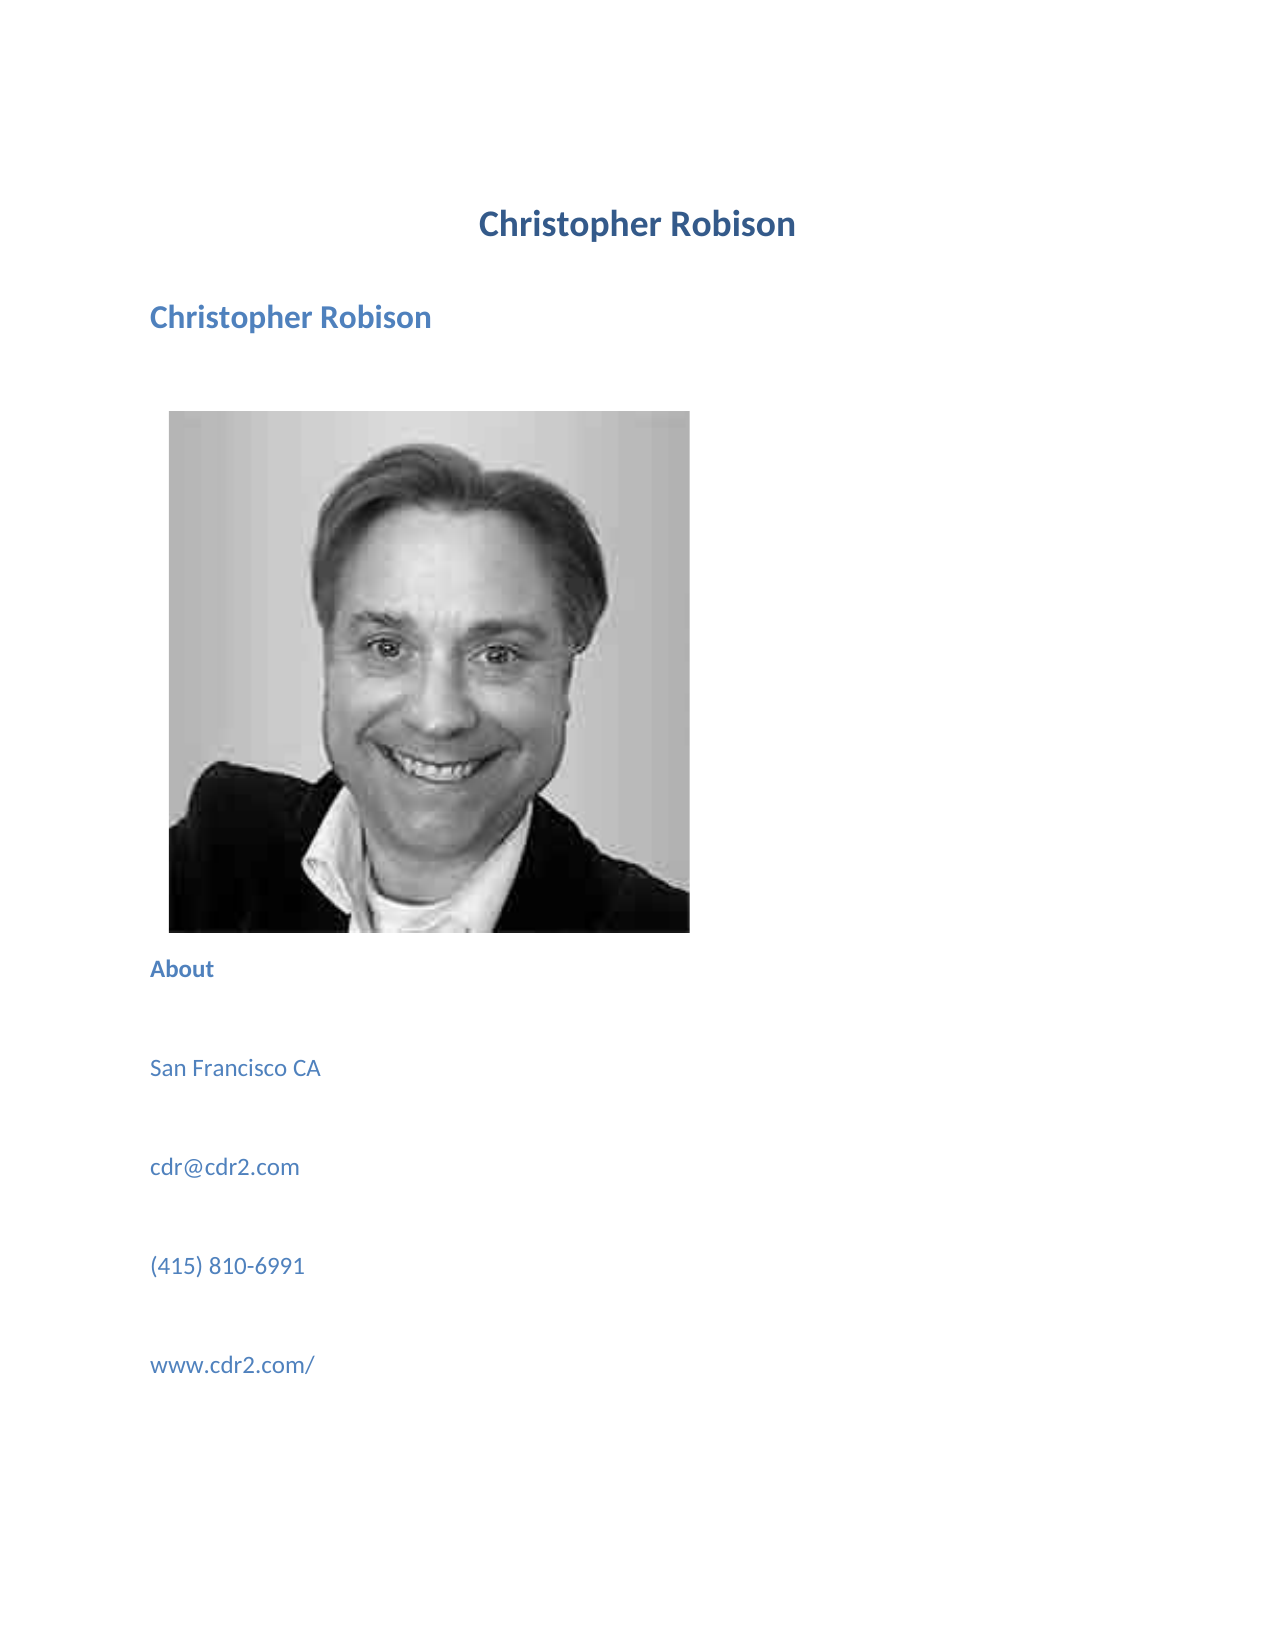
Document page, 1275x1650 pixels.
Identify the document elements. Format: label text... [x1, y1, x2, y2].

subtitle Christopher Robison [150, 296, 1125, 337]
subtitle cdr@cdr2.com [150, 1151, 1125, 1182]
title Christopher Robison [150, 200, 1125, 246]
subtitle San Francisco CA [150, 1052, 1125, 1083]
subtitle www.cdr2.com/ [150, 1349, 1125, 1379]
picture [168, 411, 690, 933]
subtitle (415) 810-6991 [150, 1250, 1125, 1281]
subtitle About [150, 953, 1125, 984]
